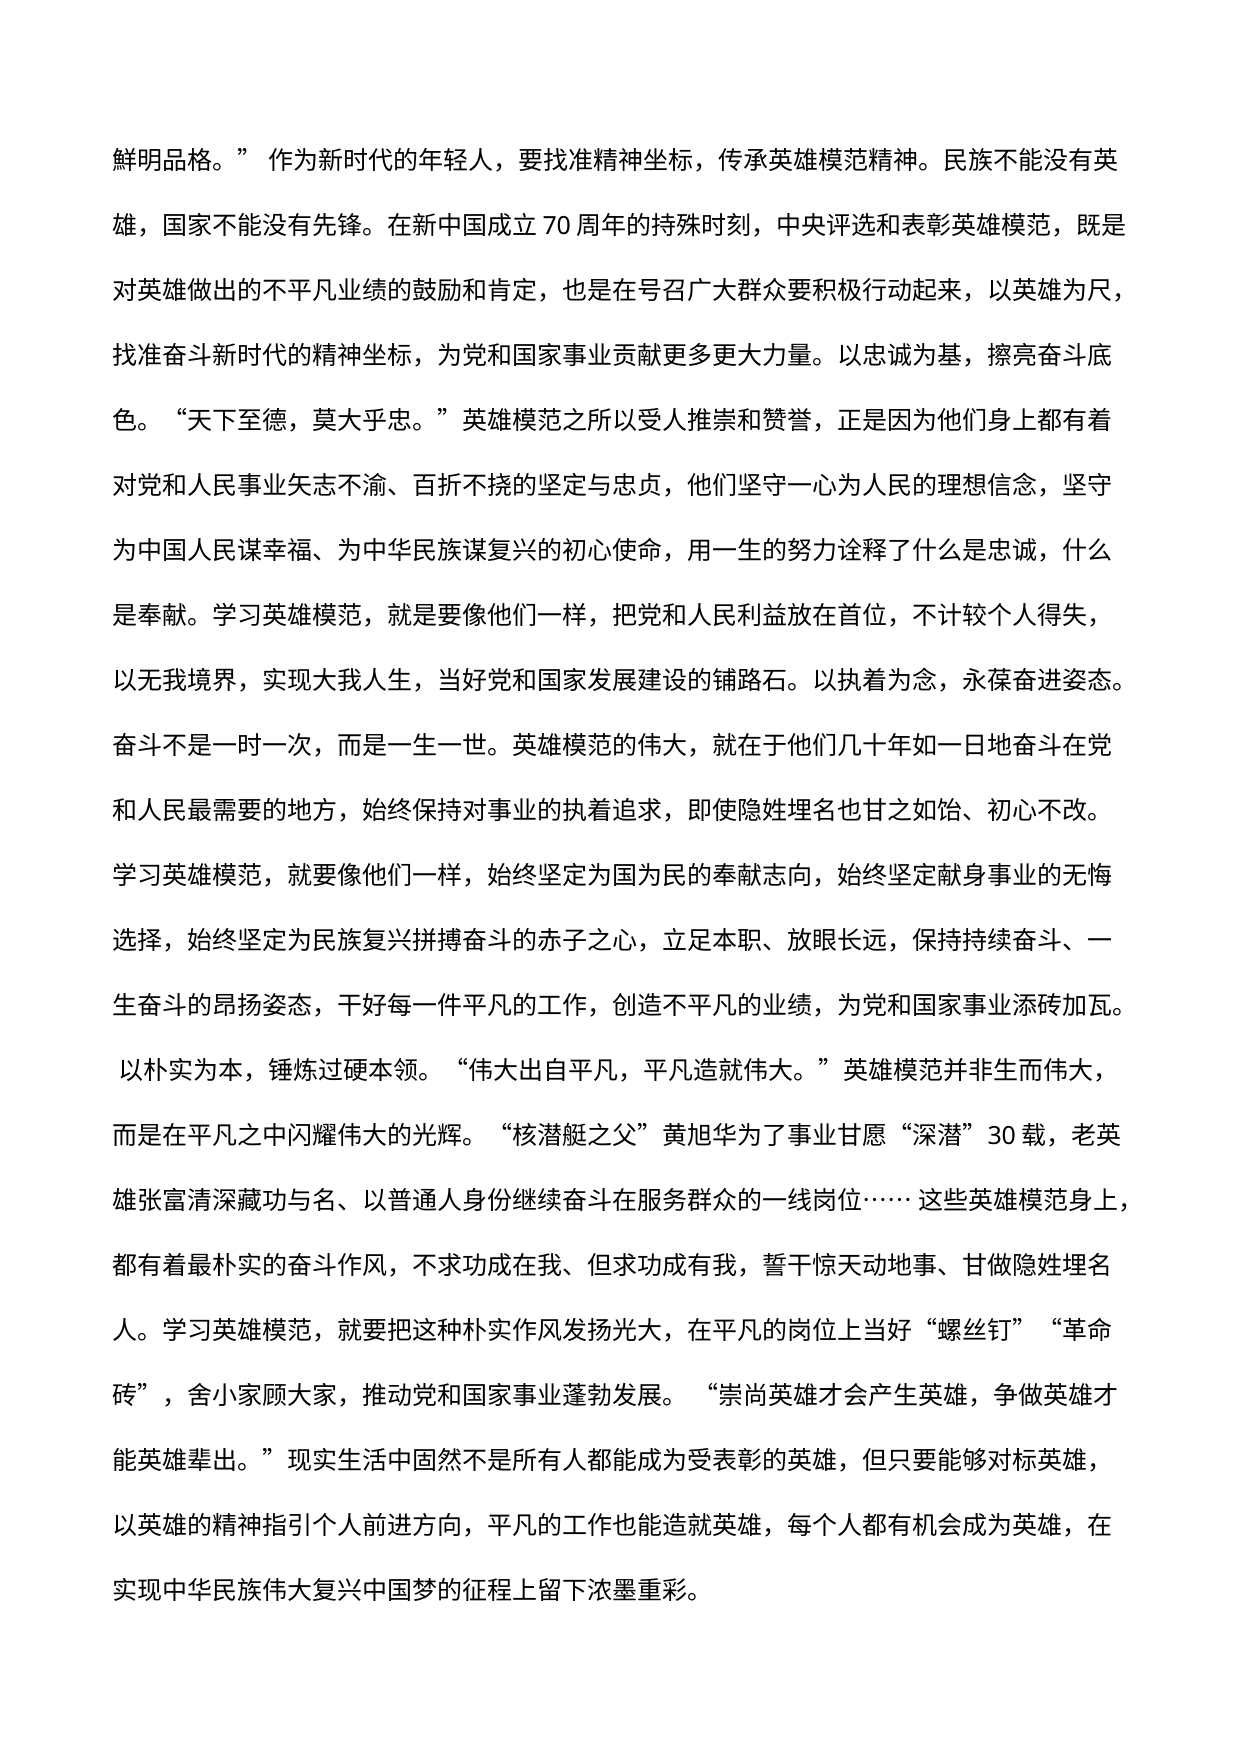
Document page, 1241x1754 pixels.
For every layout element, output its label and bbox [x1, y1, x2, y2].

list [112, 126, 1128, 1621]
